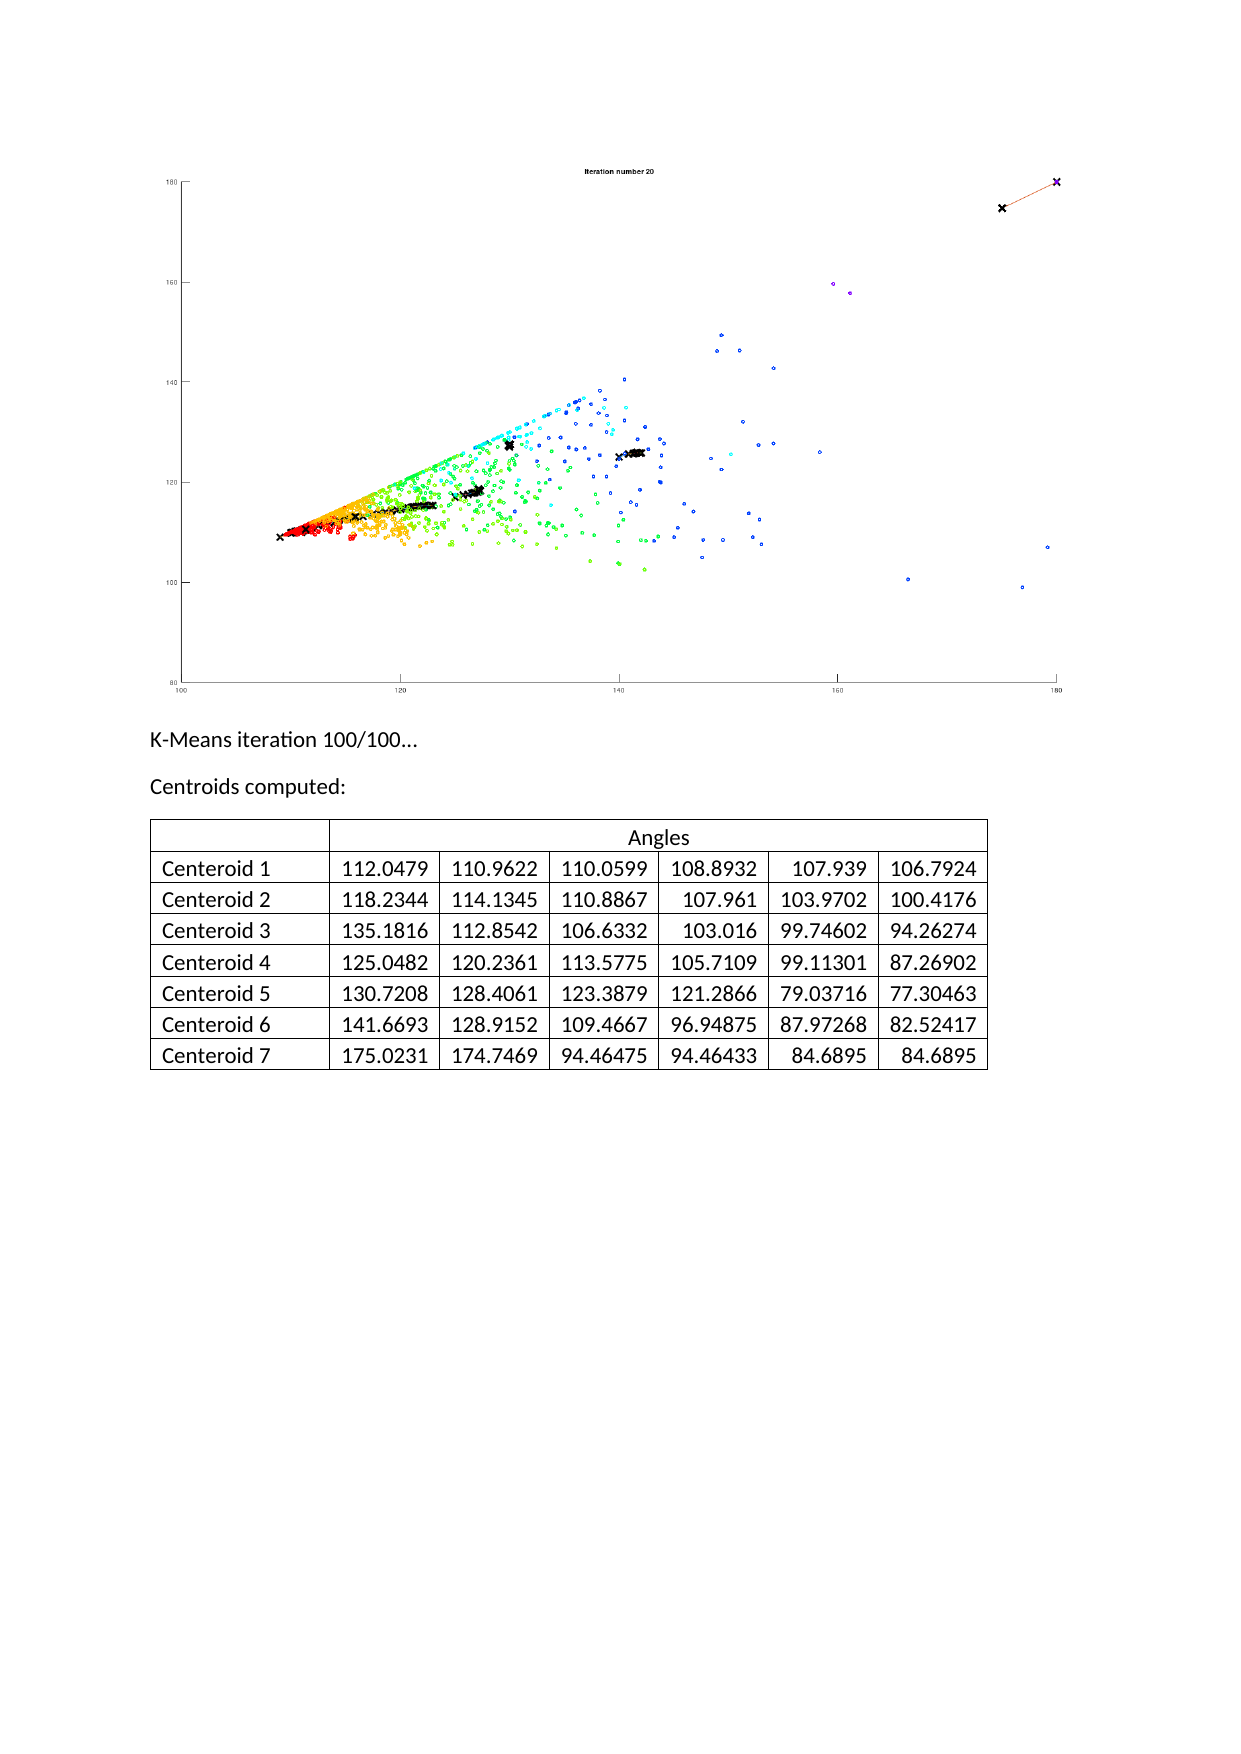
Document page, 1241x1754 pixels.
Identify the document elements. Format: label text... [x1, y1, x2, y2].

table_cell 94.26274 [879, 914, 987, 944]
table_cell 105.7109 [659, 945, 768, 976]
table_header [151, 820, 329, 851]
table_cell 94.46433 [659, 1039, 768, 1069]
table_cell 175.0231 [330, 1039, 439, 1069]
table_cell Centeroid 4 [151, 945, 329, 976]
table_cell Centeroid 5 [151, 977, 329, 1007]
table_cell 103.016 [659, 914, 768, 944]
table_cell 87.26902 [879, 945, 987, 976]
table_cell Centeroid 7 [151, 1039, 329, 1069]
table_cell 99.11301 [769, 945, 878, 976]
text Centroids computed: [150, 772, 1090, 801]
table_cell 125.0482 [330, 945, 439, 976]
table_cell 103.9702 [769, 883, 878, 913]
table_header Angles [330, 820, 987, 851]
picture [150, 150, 1091, 707]
table_cell 109.4667 [550, 1008, 658, 1038]
table_cell 87.97268 [769, 1008, 878, 1038]
table_cell 118.2344 [330, 883, 439, 913]
table_cell 106.7924 [879, 852, 987, 882]
table_cell 123.3879 [550, 977, 658, 1007]
table_cell 79.03716 [769, 977, 878, 1007]
table_cell 114.1345 [440, 883, 549, 913]
table_cell 141.6693 [330, 1008, 439, 1038]
table_cell 108.8932 [659, 852, 768, 882]
table_cell 130.7208 [330, 977, 439, 1007]
table_cell Centeroid 1 [151, 852, 329, 882]
table_cell 106.6332 [550, 914, 658, 944]
table_cell 107.961 [659, 883, 768, 913]
text K-Means iteration 100/100... [150, 726, 1090, 754]
table_cell 100.4176 [879, 883, 987, 913]
table_cell Centeroid 3 [151, 914, 329, 944]
table_cell 110.9622 [440, 852, 549, 882]
table_cell 84.6895 [879, 1039, 987, 1069]
table_cell 121.2866 [659, 977, 768, 1007]
table_cell 77.30463 [879, 977, 987, 1007]
table_cell 128.4061 [440, 977, 549, 1007]
table_cell 120.2361 [440, 945, 549, 976]
table_cell 110.0599 [550, 852, 658, 882]
table_cell 94.46475 [550, 1039, 658, 1069]
table_cell Centeroid 2 [151, 883, 329, 913]
table_cell 99.74602 [769, 914, 878, 944]
table_cell 128.9152 [440, 1008, 549, 1038]
table_cell 110.8867 [550, 883, 658, 913]
table_cell 112.8542 [440, 914, 549, 944]
table_cell 174.7469 [440, 1039, 549, 1069]
table_cell 96.94875 [659, 1008, 768, 1038]
table_cell 84.6895 [769, 1039, 878, 1069]
table_cell 82.52417 [879, 1008, 987, 1038]
table_cell 113.5775 [550, 945, 658, 976]
table_cell 135.1816 [330, 914, 439, 944]
table_cell 107.939 [769, 852, 878, 882]
table_cell Centeroid 6 [151, 1008, 329, 1038]
table_cell 112.0479 [330, 852, 439, 882]
